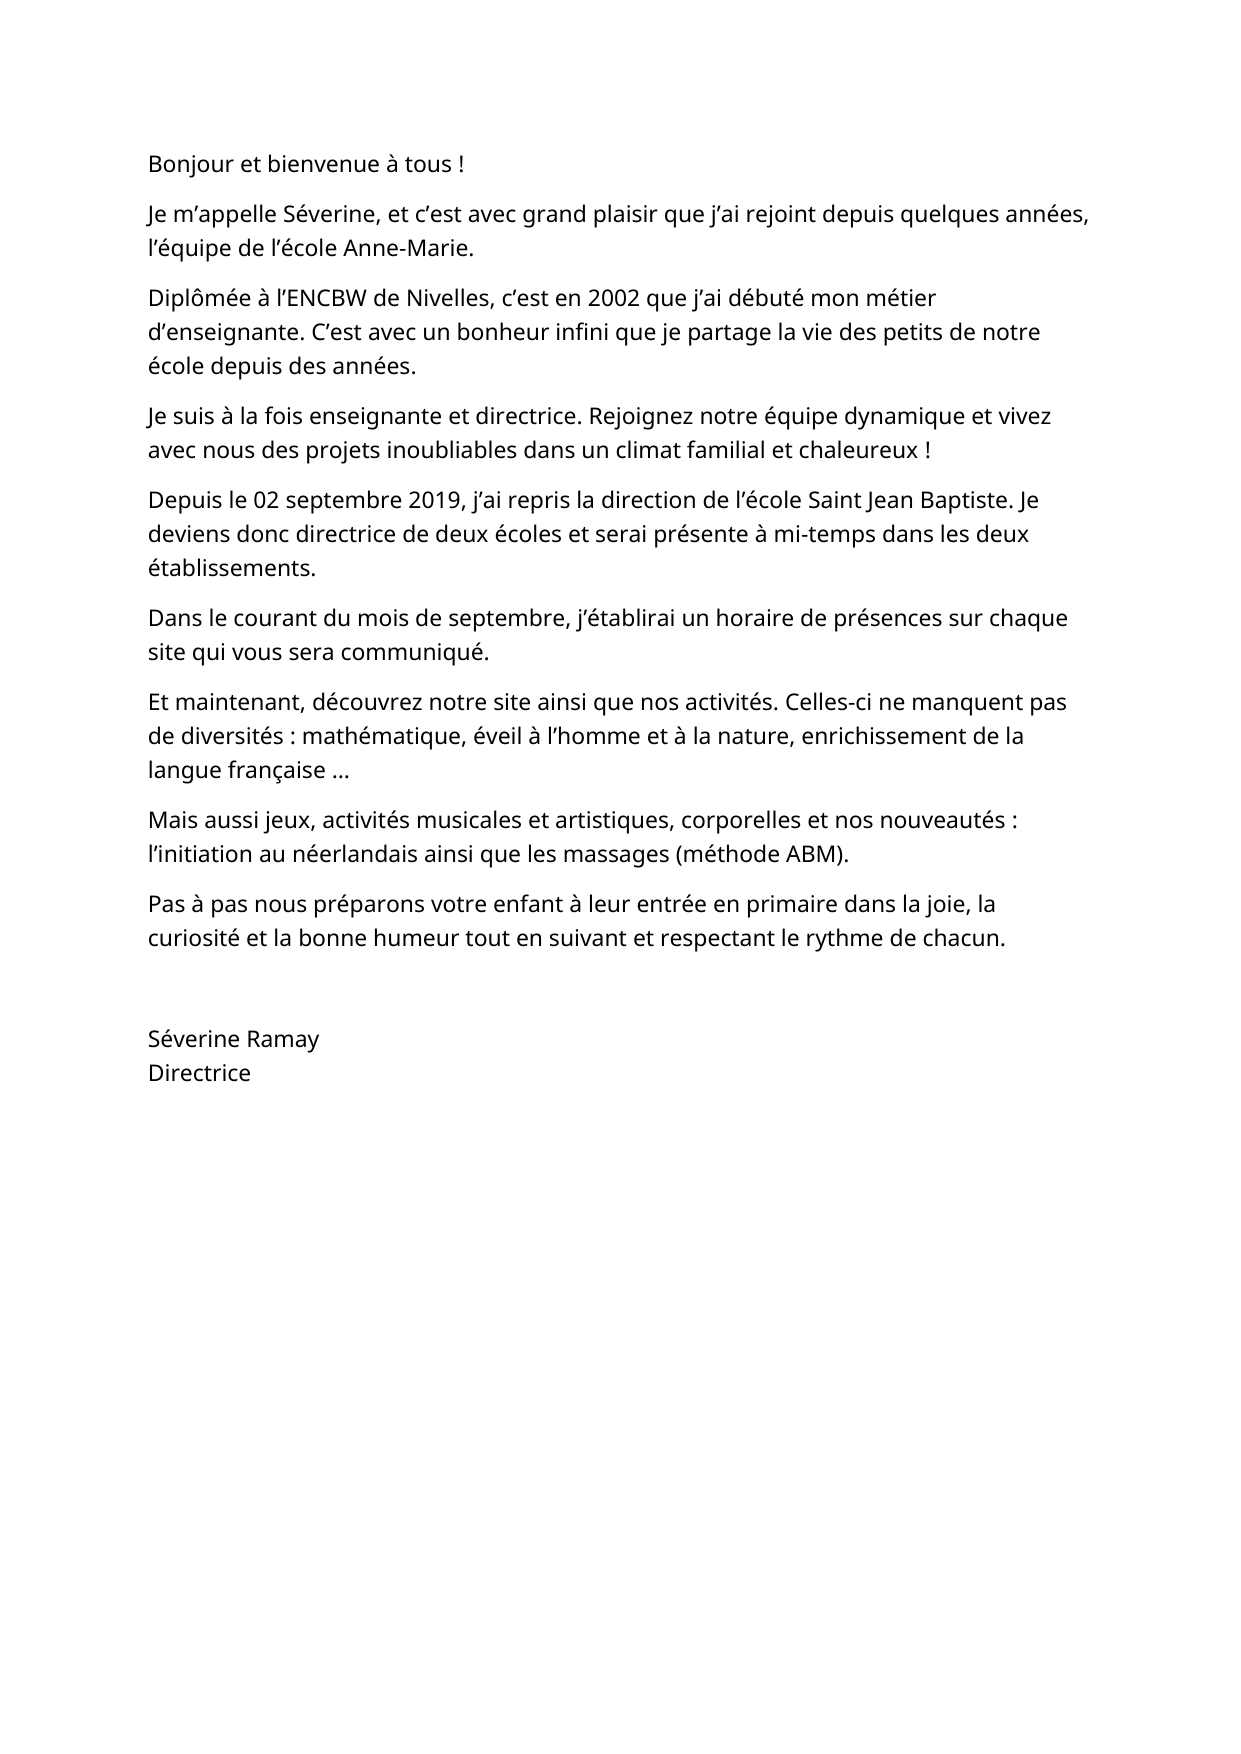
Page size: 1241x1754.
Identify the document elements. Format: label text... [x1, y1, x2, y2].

text Et maintenant, découvrez notre site ainsi que nos activités. Celles-ci ne manquent pas de diversités : mathématique, éveil à l’homme et à la nature, enrichissement de la langue française … [148, 686, 1093, 785]
text Bonjour et bienvenue à tous ! [148, 148, 1093, 179]
text Je m’appelle Séverine, et c’est avec grand plaisir que j’ai rejoint depuis quelques années, l’équipe de l’école Anne-Marie. [148, 198, 1093, 263]
text Mais aussi jeux, activités musicales et artistiques, corporelles et nos nouveautés : l’initiation au néerlandais ainsi que les massages (méthode ABM). [148, 804, 1093, 869]
text Diplômée à l’ENCBW de Nivelles, c’est en 2002 que j’ai débuté mon métier d’enseignante. C’est avec un bonheur infini que je partage la vie des petits de notre école depuis des années. [148, 282, 1093, 381]
text Dans le courant du mois de septembre, j’établirai un horaire de présences sur chaque site qui vous sera communiqué. [148, 602, 1093, 667]
text Je suis à la fois enseignante et directrice. Rejoignez notre équipe dynamique et vivez avec nous des projets inoubliables dans un climat familial et chaleureux ! [148, 400, 1093, 465]
text Pas à pas nous préparons votre enfant à leur entrée en primaire dans la joie, la curiosité et la bonne humeur tout en suivant et respectant le rythme de chacun. [148, 888, 1093, 953]
text Depuis le 02 septembre 2019, j’ai repris la direction de l’école Saint Jean Baptiste. Je deviens donc directrice de deux écoles et serai présente à mi-temps dans les deux établissements. [148, 484, 1093, 583]
text Séverine Ramay Directrice [148, 1023, 1093, 1088]
